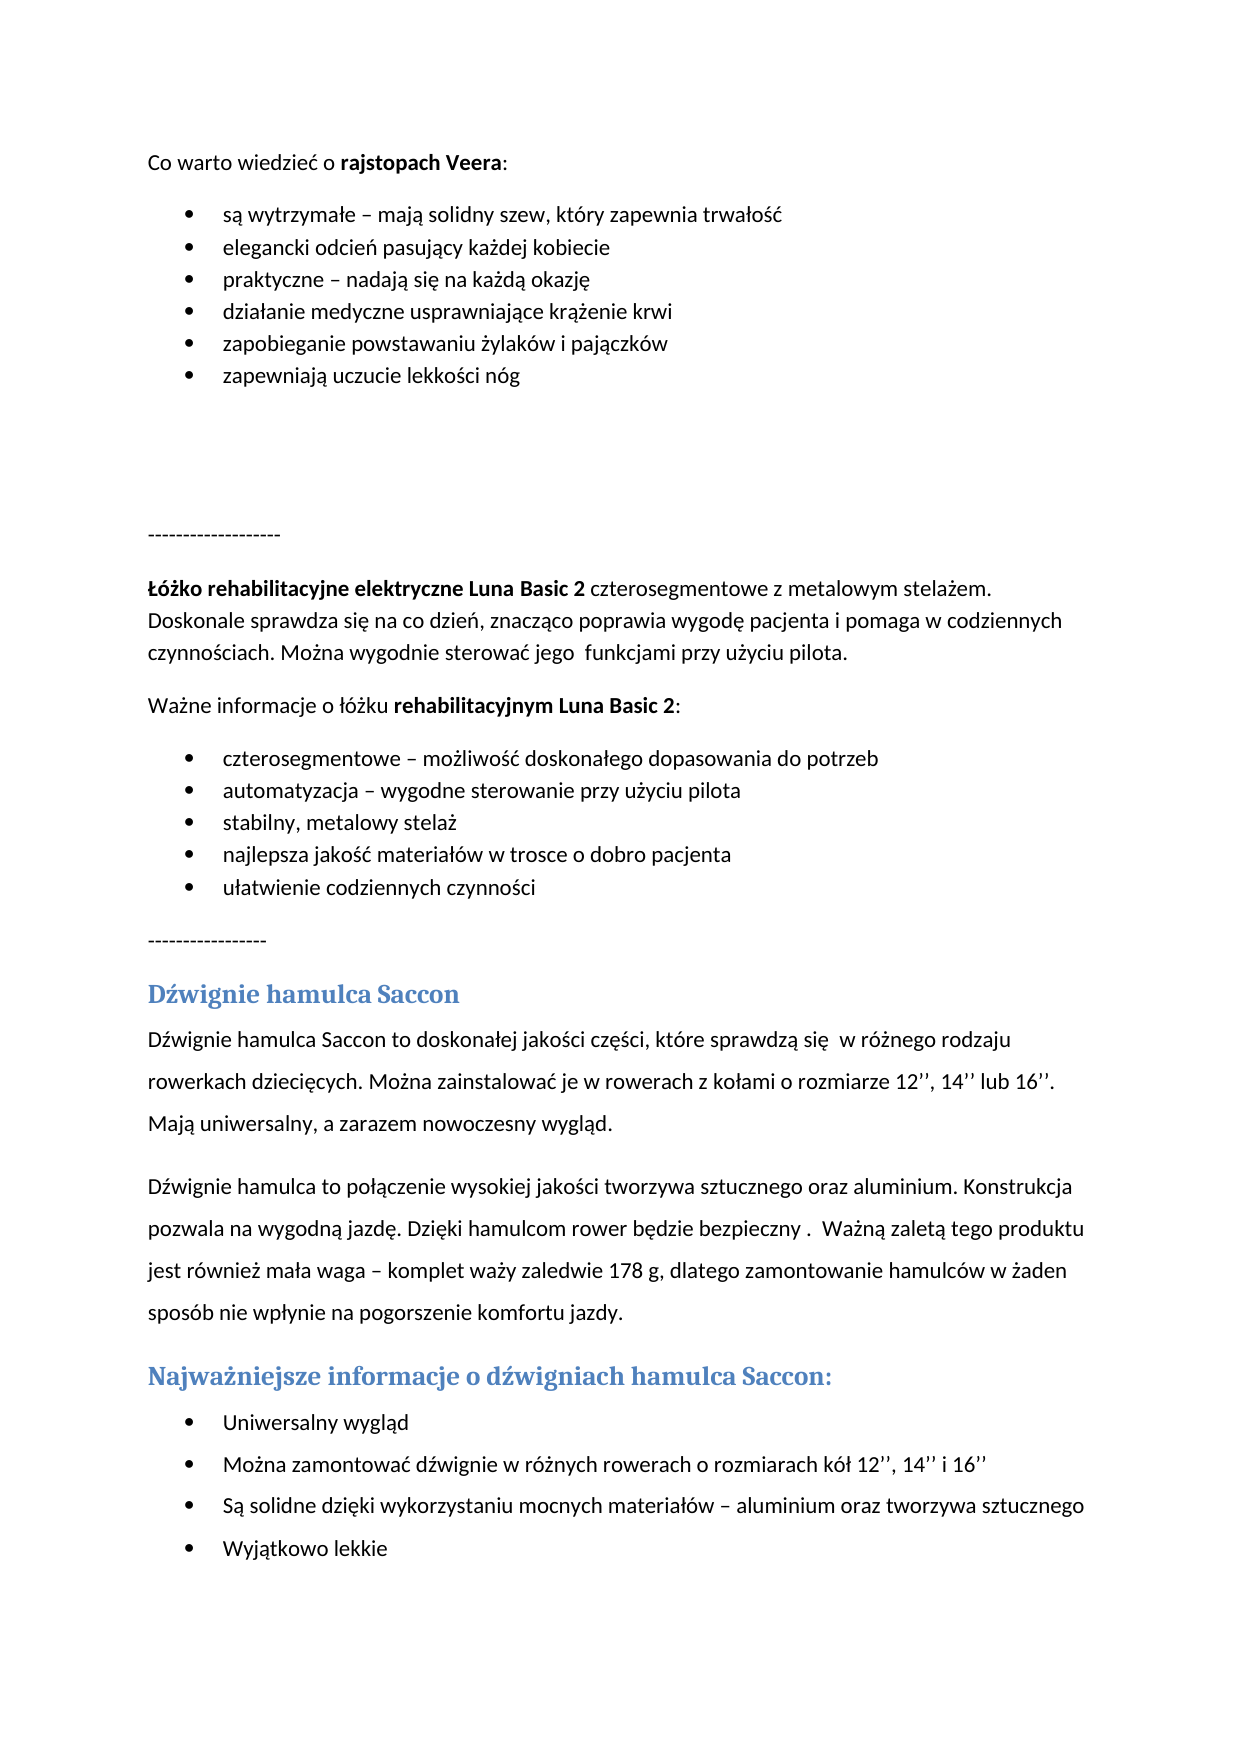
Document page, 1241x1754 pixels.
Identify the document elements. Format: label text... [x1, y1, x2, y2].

list automatyzacja – wygodne sterowanie przy użyciu pilota [185, 776, 1093, 804]
subtitle Dźwignie hamulca Saccon [148, 979, 1093, 1010]
list są wytrzymałe – mają solidny szew, który zapewnia trwałość [185, 201, 1093, 229]
list Wyjątkowo lekkie [185, 1534, 1093, 1562]
text ------------------- [148, 521, 1093, 549]
list czterosegmentowe – możliwość doskonałego dopasowania do potrzeb [185, 744, 1093, 772]
text Ważne informacje o łóżku rehabilitacyjnym Luna Basic 2: [148, 691, 1093, 719]
list elegancki odcień pasujący każdej kobiecie [185, 233, 1093, 261]
list działanie medyczne usprawniające krążenie krwi [185, 297, 1093, 325]
list zapewniają uczucie lekkości nóg [185, 362, 1093, 389]
list ułatwienie codziennych czynności [185, 873, 1093, 901]
list Można zamontować dźwignie w różnych rowerach o rozmiarach kół 12’’, 14’’ i 16’’ [185, 1450, 1093, 1478]
list Są solidne dzięki wykorzystaniu mocnych materiałów – aluminium oraz tworzywa sztucznego [185, 1492, 1093, 1520]
text Dźwignie hamulca Saccon to doskonałej jakości części, które sprawdzą się w różnego rodzaju rowerkach dziecięcych. Można zainstalować je w rowerach z kołami o rozmiarze 12’’, 14’’ lub 16’’. Mają uniwersalny, a zarazem nowoczesny wygląd. [148, 1026, 1093, 1137]
subtitle Najważniejsze informacje o dźwigniach hamulca Saccon: [148, 1361, 1093, 1392]
list praktyczne – nadają się na każdą okazję [185, 265, 1093, 293]
text Łóżko rehabilitacyjne elektryczne Luna Basic 2 czterosegmentowe z metalowym stelażem. Doskonale sprawdza się na co dzień, znacząco poprawia wygodę pacjenta i pomaga w codziennych czynnościach. Można wygodnie sterować jego funkcjami przy użyciu pilota. [148, 574, 1093, 666]
list najlepsza jakość materiałów w trosce o dobro pacjenta [185, 841, 1093, 869]
text Co warto wiedzieć o rajstopach Veera: [148, 148, 1093, 176]
text ----------------- [148, 926, 1093, 954]
list Uniwersalny wygląd [185, 1408, 1093, 1436]
list zapobieganie powstawaniu żylaków i pajączków [185, 329, 1093, 357]
text Dźwignie hamulca to połączenie wysokiej jakości tworzywa sztucznego oraz aluminium. Konstrukcja pozwala na wygodną jazdę. Dzięki hamulcom rower będzie bezpieczny . Ważną zaletą tego produktu jest również mała waga – komplet waży zaledwie 178 g, dlatego zamontowanie hamulców w żaden sposób nie wpłynie na pogorszenie komfortu jazdy. [148, 1172, 1093, 1326]
list stabilny, metalowy stelaż [185, 808, 1093, 836]
